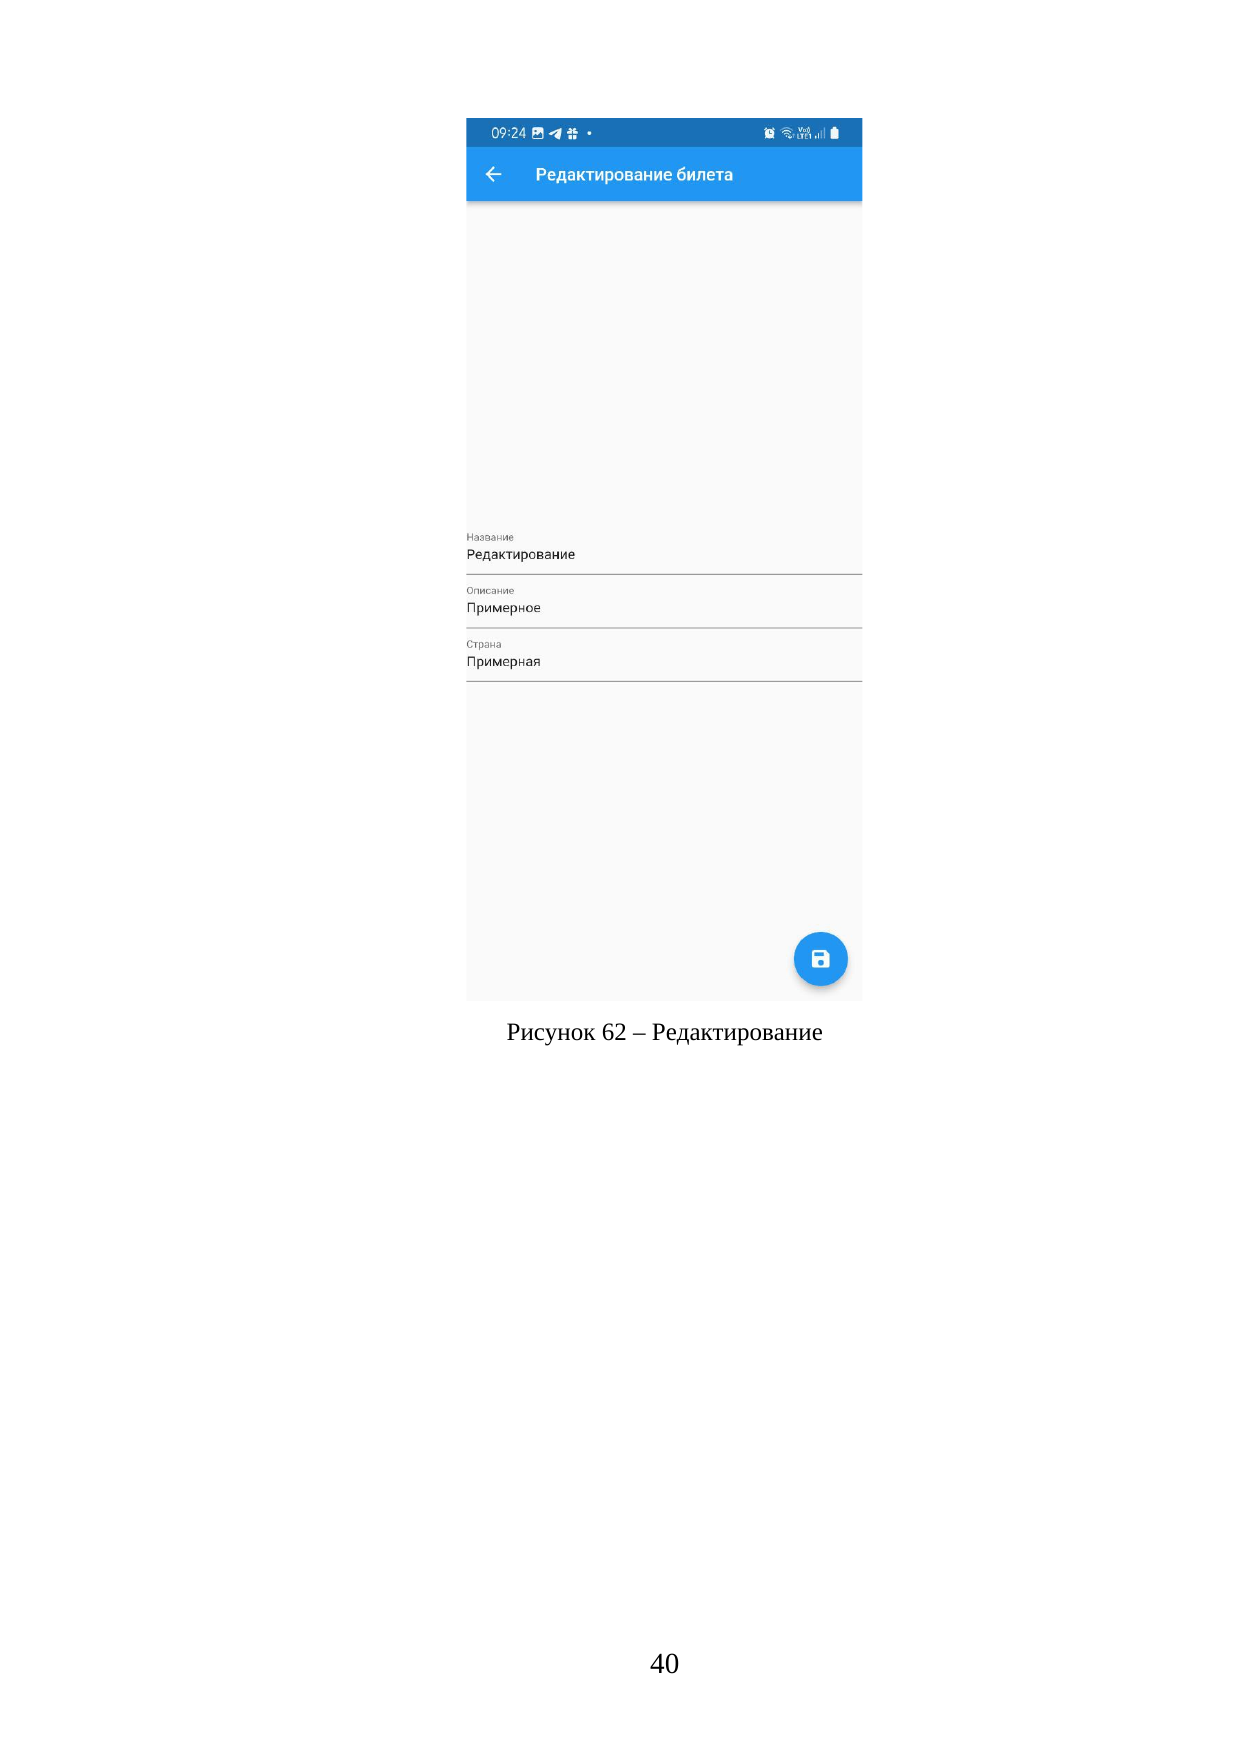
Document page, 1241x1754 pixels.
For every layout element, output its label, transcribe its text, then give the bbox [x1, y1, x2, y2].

picture [466, 118, 863, 1001]
